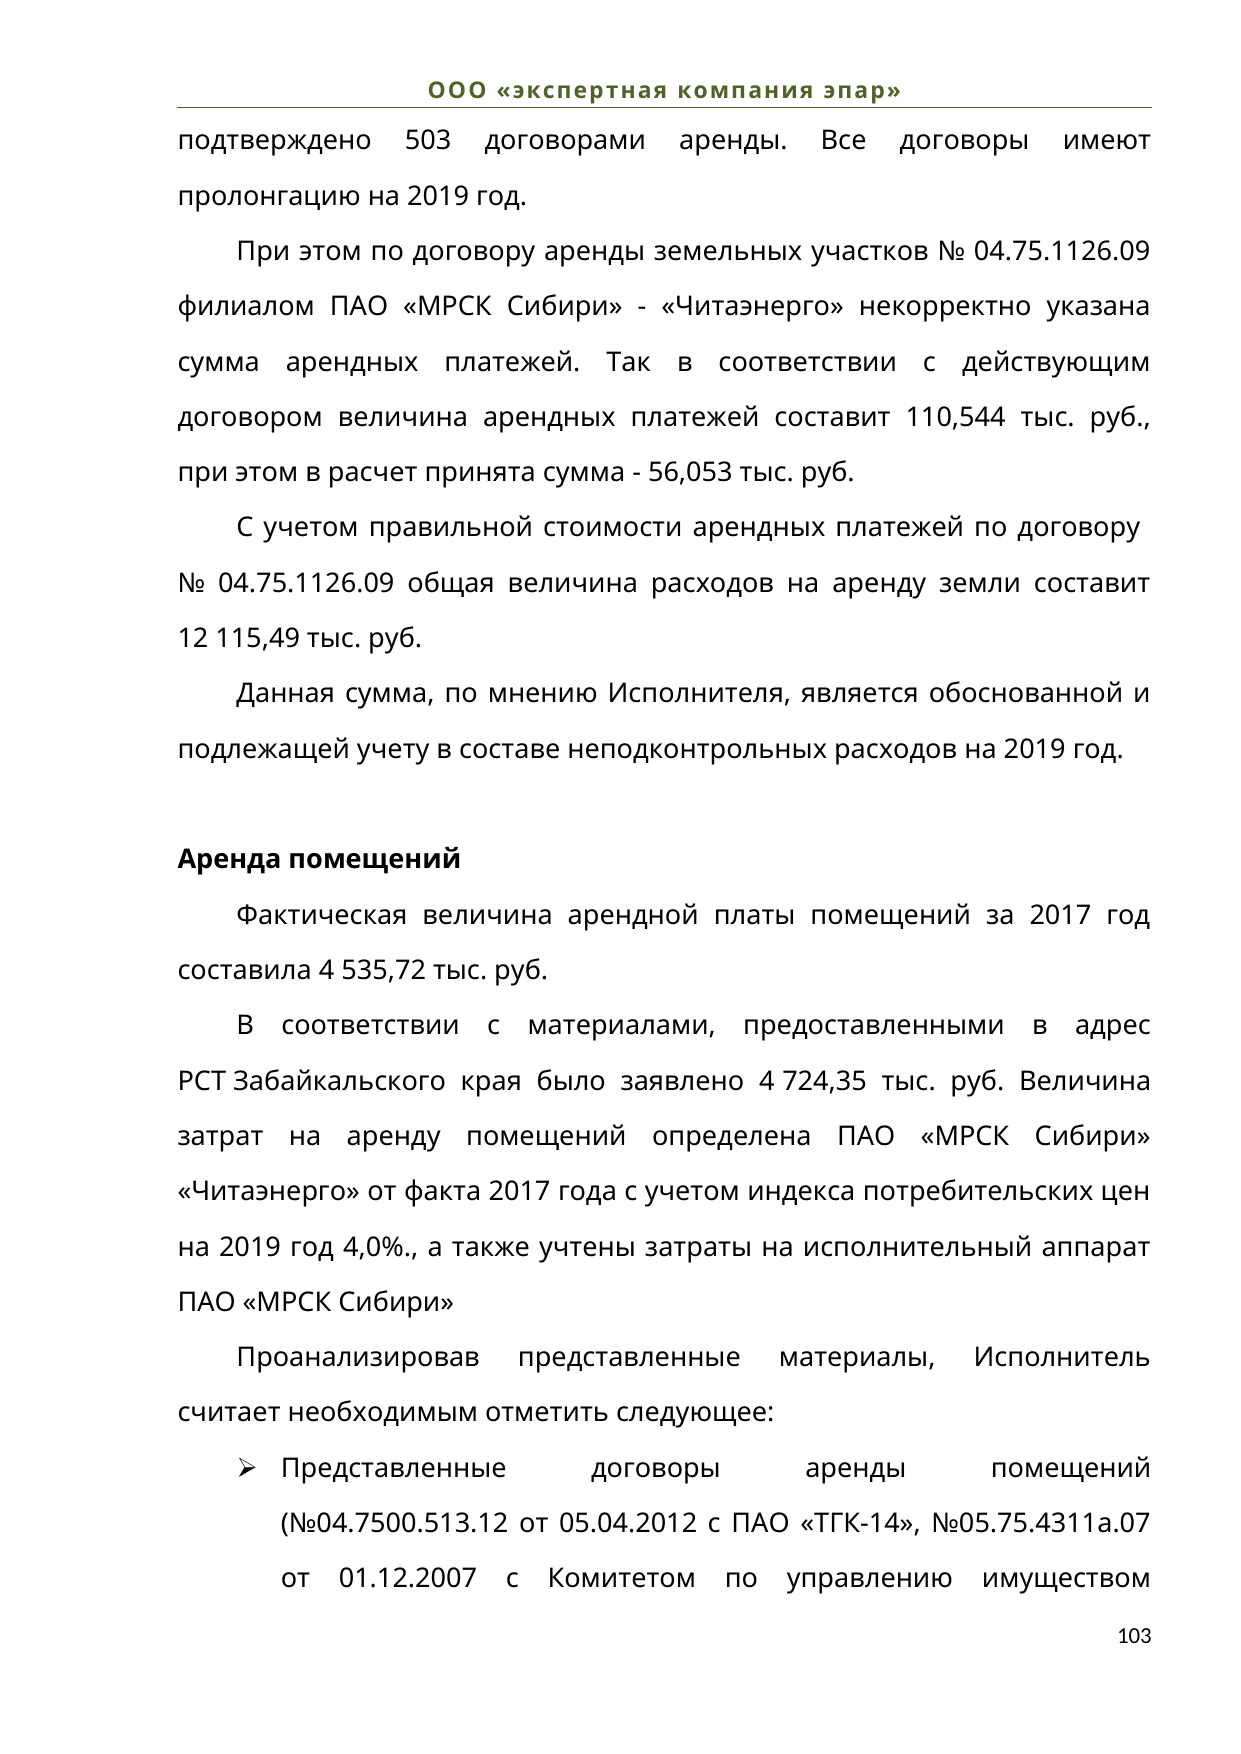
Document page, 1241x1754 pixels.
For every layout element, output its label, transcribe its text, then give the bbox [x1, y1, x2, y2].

text При этом по договору аренды земельных участков № 04.75.1126.09 филиалом ПАО «МРСК Сибири» - «Читаэнерго» некорректно указана сумма арендных платежей. Так в соответствии с действующим договором величина арендных платежей составит 110,544 тыс. руб., при этом в расчет принята сумма - 56,053 тыс. руб. [177, 231, 1152, 489]
text Проанализировав представленные материалы, Исполнитель считает необходимым отметить следующее: [177, 1338, 1152, 1430]
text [177, 121, 1152, 213]
text Аренда помещений [177, 840, 1152, 877]
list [236, 1448, 1152, 1596]
text Фактическая величина арендной платы помещений за 2017 год составила 4 535,72 тыс. руб. [177, 895, 1152, 987]
text В соответствии с материалами, предоставленными в адрес РСТ Забайкальского края было заявлено 4 724,35 тыс. руб. Величина затрат на аренду помещений определена ПАО «МРСК Сибири» «Читаэнерго» от факта 2017 года с учетом индекса потребительских цен на 2019 год 4,0%., а также учтены затраты на исполнительный аппарат ПАО «МРСК Сибири» [177, 1006, 1152, 1319]
text Данная сумма, по мнению Исполнителя, является обоснованной и подлежащей учету в составе неподконтрольных расходов на 2019 год. [177, 674, 1152, 766]
text С учетом правильной стоимости арендных платежей по договору № 04.75.1126.09 общая величина расходов на аренду земли составит 12 115,49 тыс. руб. [177, 508, 1152, 655]
